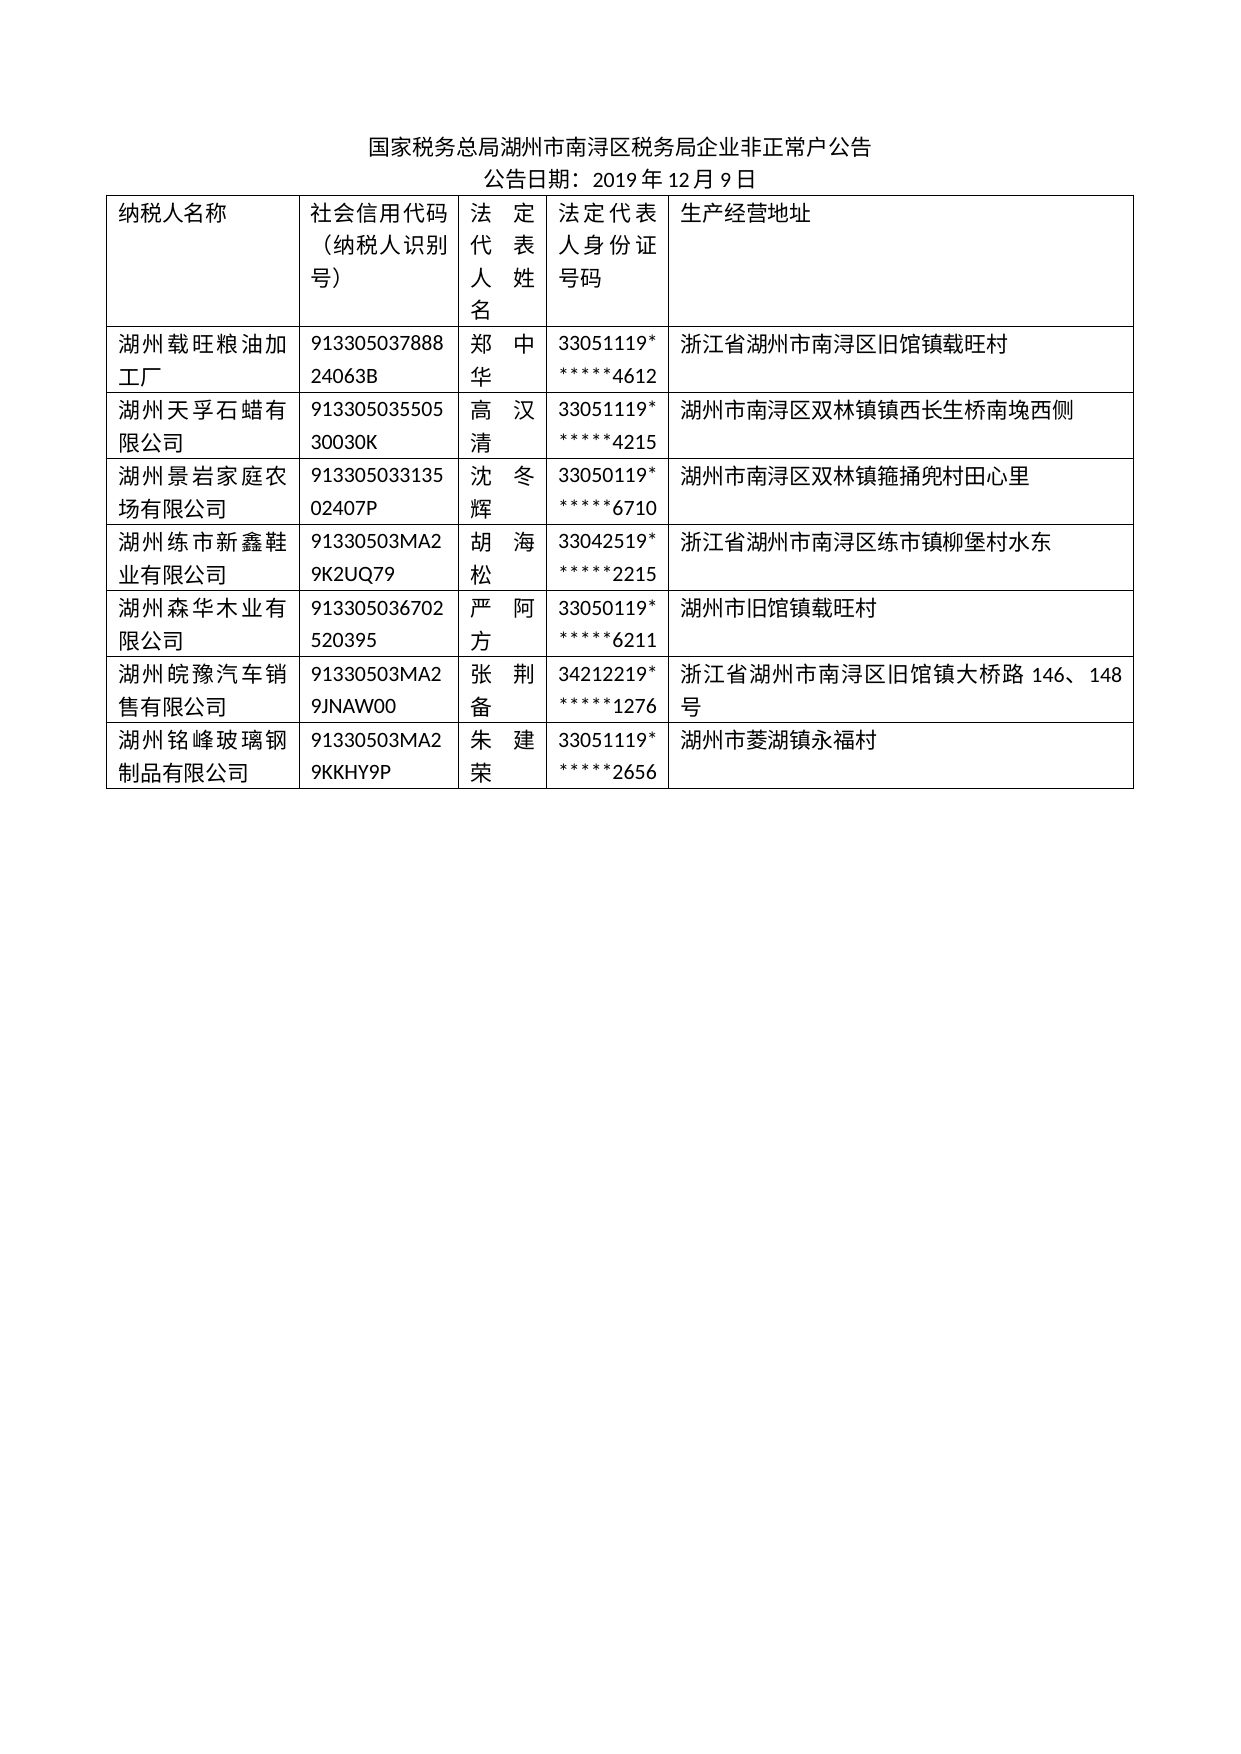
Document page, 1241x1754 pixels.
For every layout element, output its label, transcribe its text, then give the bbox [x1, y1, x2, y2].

text 公告日期：2019年12月9日 [118, 162, 1122, 194]
table_cell 湖州市菱湖镇永福村 [669, 723, 1133, 788]
table_cell 91330503MA29KKHY9P [300, 723, 458, 788]
table_cell 湖州皖豫汽车销售有限公司 [107, 657, 299, 722]
table_cell 33051119******4612 [547, 327, 668, 392]
table_cell 湖州景岩家庭农场有限公司 [107, 459, 299, 524]
table_cell 湖州载旺粮油加工厂 [107, 327, 299, 392]
table_cell 91330503550530030K [300, 393, 458, 458]
table_cell 湖州市南浔区双林镇箍捅兜村田心里 [669, 459, 1133, 524]
table_cell 湖州练市新鑫鞋业有限公司 [107, 525, 299, 590]
table_cell 33050119******6211 [547, 591, 668, 656]
table_cell 33051119******4215 [547, 393, 668, 458]
table_cell 严阿方 [459, 591, 546, 656]
table_cell 91330503MA29JNAW00 [300, 657, 458, 722]
table_header 法定代表人身份证号码 [547, 196, 668, 326]
table_cell 91330503313502407P [300, 459, 458, 524]
table_cell 湖州天孚石蜡有限公司 [107, 393, 299, 458]
table_header 法定代表人姓名 [459, 196, 546, 326]
table_header 生产经营地址 [669, 196, 1133, 326]
table_cell 33051119******2656 [547, 723, 668, 788]
table_cell 沈冬辉 [459, 459, 546, 524]
table_cell 浙江省湖州市南浔区练市镇柳堡村水东 [669, 525, 1133, 590]
table_cell 湖州市旧馆镇载旺村 [669, 591, 1133, 656]
table_cell 郑中华 [459, 327, 546, 392]
table_cell 浙江省湖州市南浔区旧馆镇载旺村 [669, 327, 1133, 392]
table_cell 湖州森华木业有限公司 [107, 591, 299, 656]
table_cell 张荆备 [459, 657, 546, 722]
table_cell 胡海松 [459, 525, 546, 590]
table_cell 91330503788824063B [300, 327, 458, 392]
table_cell 33050119******6710 [547, 459, 668, 524]
table_cell 湖州市南浔区双林镇镇西长生桥南堍西侧 [669, 393, 1133, 458]
table_cell 高汉清 [459, 393, 546, 458]
table_header 纳税人名称 [107, 196, 299, 326]
table_cell 91330503MA29K2UQ79 [300, 525, 458, 590]
table_cell 浙江省湖州市南浔区旧馆镇大桥路146、148号 [669, 657, 1133, 722]
table_cell 朱建荣 [459, 723, 546, 788]
text 国家税务总局湖州市南浔区税务局企业非正常户公告 [118, 129, 1122, 162]
table_cell 湖州铭峰玻璃钢制品有限公司 [107, 723, 299, 788]
table_cell 913305036702520395 [300, 591, 458, 656]
table_cell 34212219******1276 [547, 657, 668, 722]
table_cell 33042519******2215 [547, 525, 668, 590]
table_header 社会信用代码（纳税人识别号） [300, 196, 458, 326]
